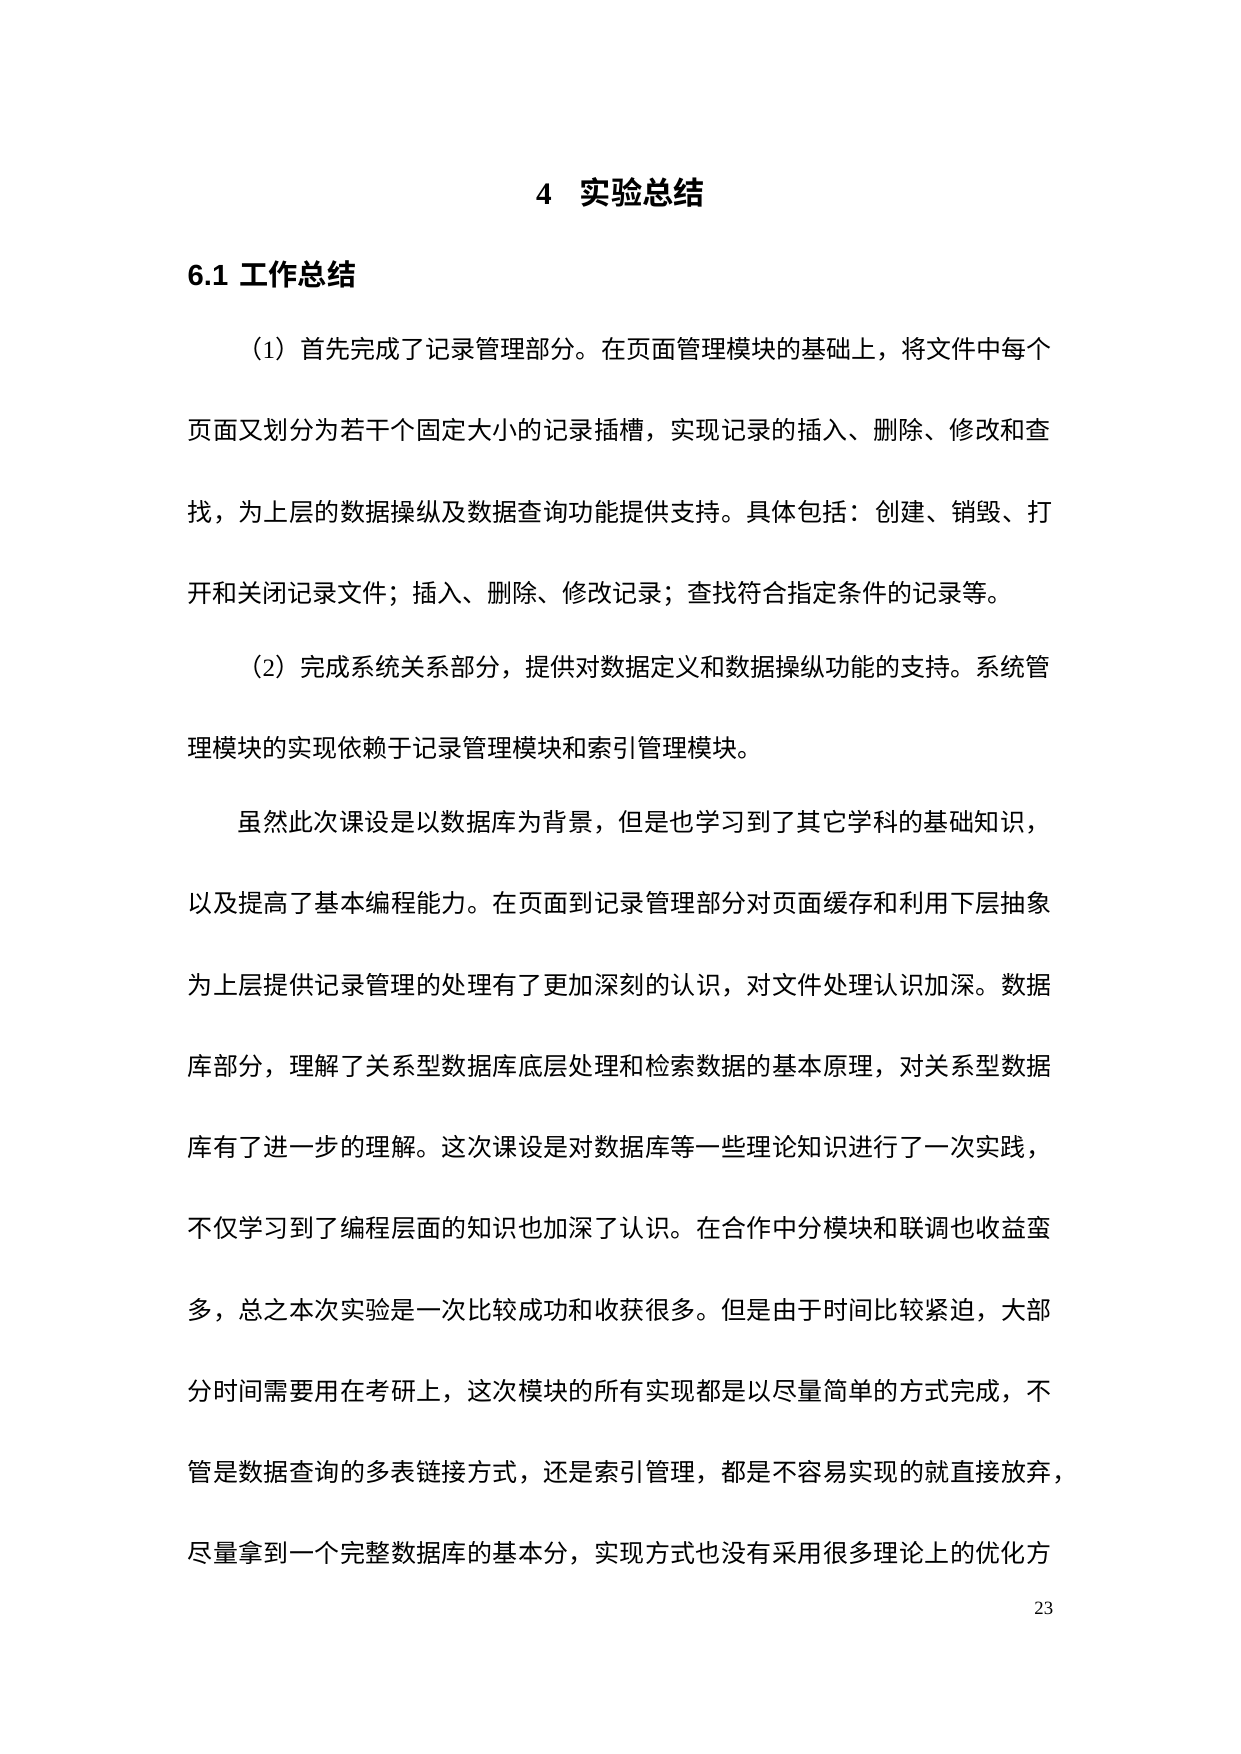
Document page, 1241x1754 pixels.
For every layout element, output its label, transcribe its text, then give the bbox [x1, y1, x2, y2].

subtitle 实验总结 [187, 158, 1053, 223]
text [187, 788, 1053, 1584]
text （1）首先完成了记录管理部分。在页面管理模块的基础上，将文件中每个页面又划分为若干个固定大小的记录插槽，实现记录的插入、删除、修改和查找，为上层的数据操纵及数据查询功能提供支持。具体包括：创建、销毁、打开和关闭记录文件；插入、删除、修改记录；查找符合指定条件的记录等。 [187, 315, 1053, 624]
subtitle 工作总结 [187, 240, 1053, 305]
text （2）完成系统关系部分，提供对数据定义和数据操纵功能的支持。系统管理模块的实现依赖于记录管理模块和索引管理模块。 [187, 633, 1053, 779]
